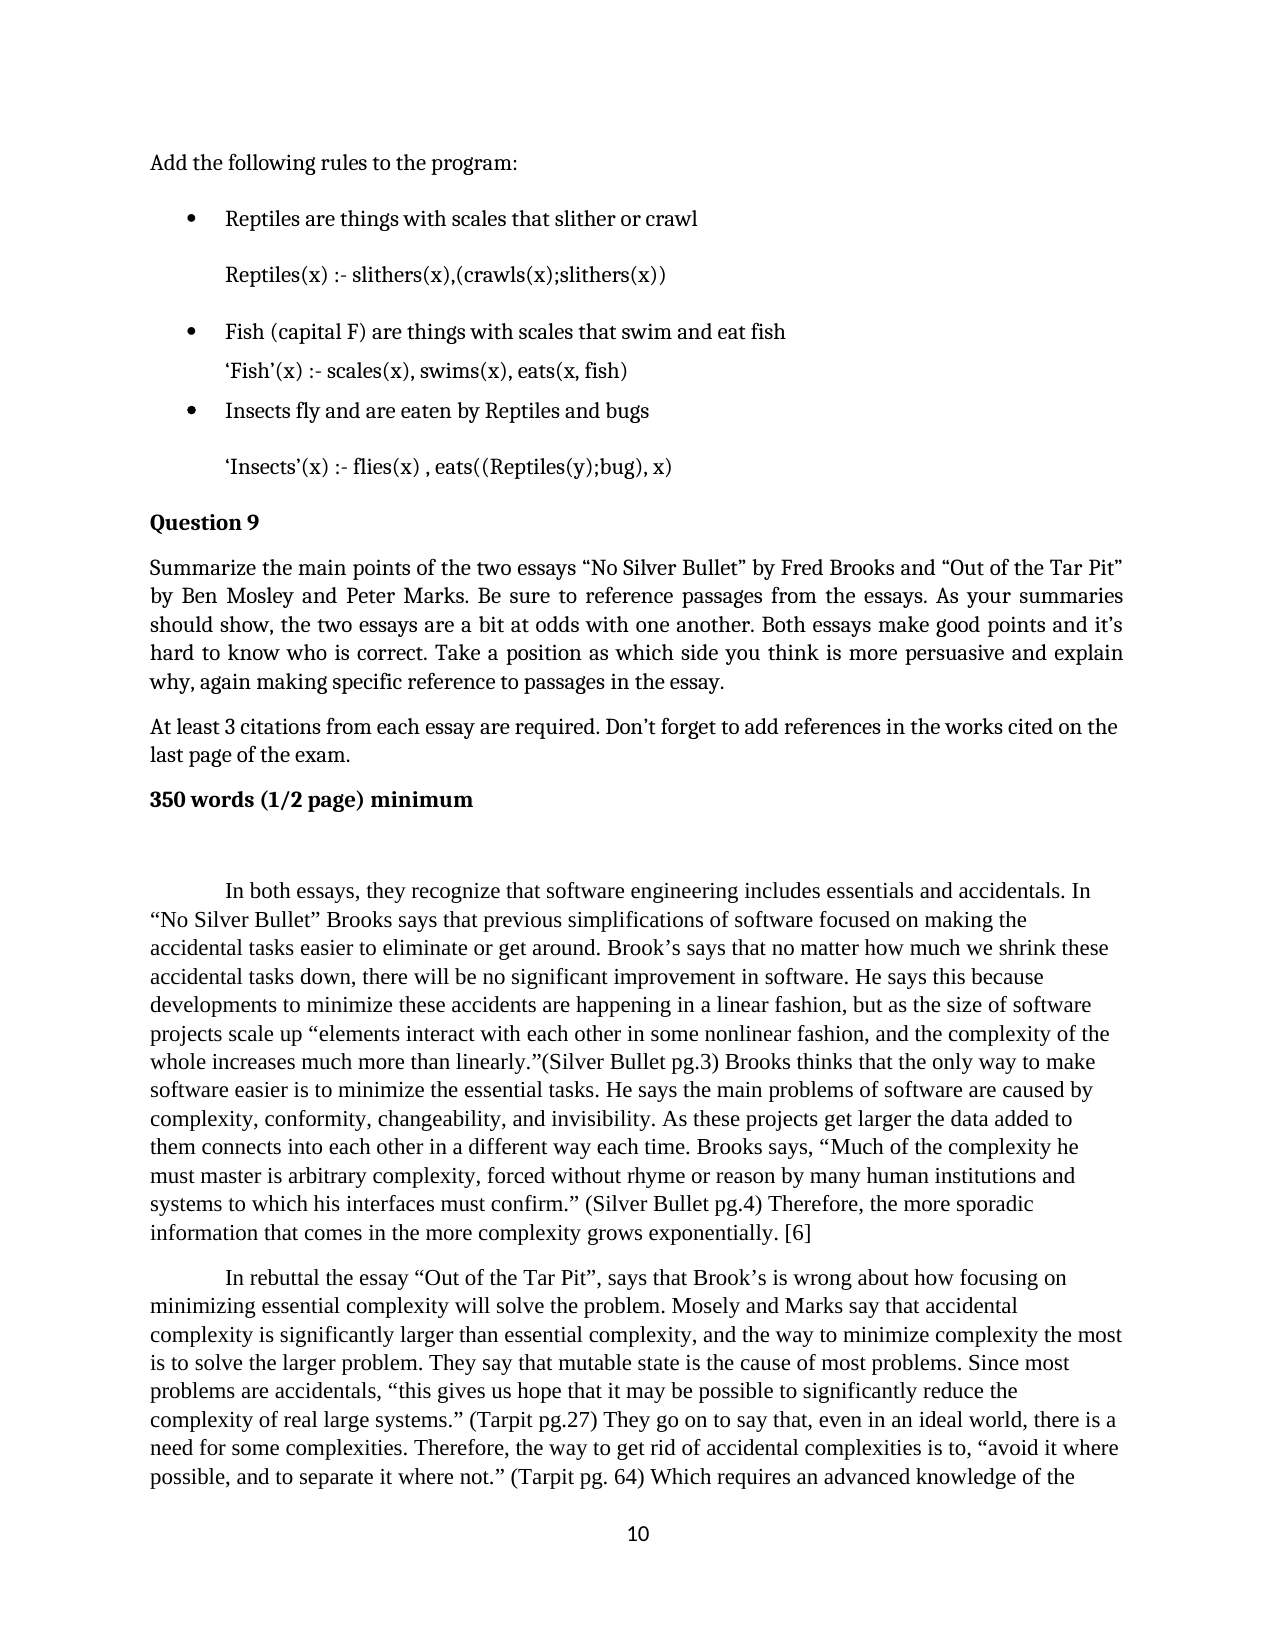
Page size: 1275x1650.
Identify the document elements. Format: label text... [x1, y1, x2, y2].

list Insects fly and are eaten by Reptiles and bugs [187, 397, 1125, 424]
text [150, 1264, 1125, 1489]
list Fish (capital F) are things with scales that swim and eat fish [187, 318, 1125, 345]
text In both essays, they recognize that software engineering includes essentials and accidentals. In “No Silver Bullet” Brooks says that previous simplifications of software focused on making the accidental tasks easier to eliminate or get around. Brook’s says that no matter how much we shrink these accidental tasks down, there will be no significant improvement in software. He says this because developments to minimize these accidents are happening in a linear fashion, but as the size of software projects scale up “elements interact with each other in some nonlinear fashion, and the complexity of the whole increases much more than linearly.”(Silver Bullet pg.3) Brooks thinks that the only way to make software easier is to minimize the essential tasks. He says the main problems of software are caused by complexity, conformity, changeability, and invisibility. As these projects get larger the data added to them connects into each other in a different way each time. Brooks says, “Much of the complexity he must master is arbitrary complexity, forced without rhyme or reason by many human institutions and systems to which his interfaces must confirm.” (Silver Bullet pg.4) Therefore, the more sporadic information that comes in the more complexity grows exponentially. [6] [150, 877, 1125, 1245]
text 350 words (1/2 page) minimum [150, 787, 1125, 813]
text Add the following rules to the program: [150, 150, 1125, 176]
text Reptiles(x) :- slithers(x),(crawls(x);slithers(x)) [225, 262, 1125, 289]
list Reptiles are things with scales that slither or crawl [187, 206, 1125, 232]
text At least 3 citations from each essay are required. Don’t forget to add references in the works cited on the last page of the exam. [150, 714, 1125, 768]
text Summarize the main points of the two essays “No Silver Bullet” by Fred Brooks and “Out of the Tar Pit” by Ben Mosley and Peter Marks. Be sure to reference passages from the essays. As your summaries should show, the two essays are a bit at odds with one another. Both essays make good points and it’s hard to know who is correct. Take a position as which side you think is more persuasive and explain why, again making specific reference to passages in the essay. [150, 555, 1125, 695]
list ‘Fish’(x) :- scales(x), swims(x), eats(x, fish) [225, 358, 1125, 384]
text ‘Insects’(x) :- flies(x) , eats((Reptiles(y);bug), x) [225, 453, 1125, 480]
text Question 9 [150, 510, 1125, 536]
